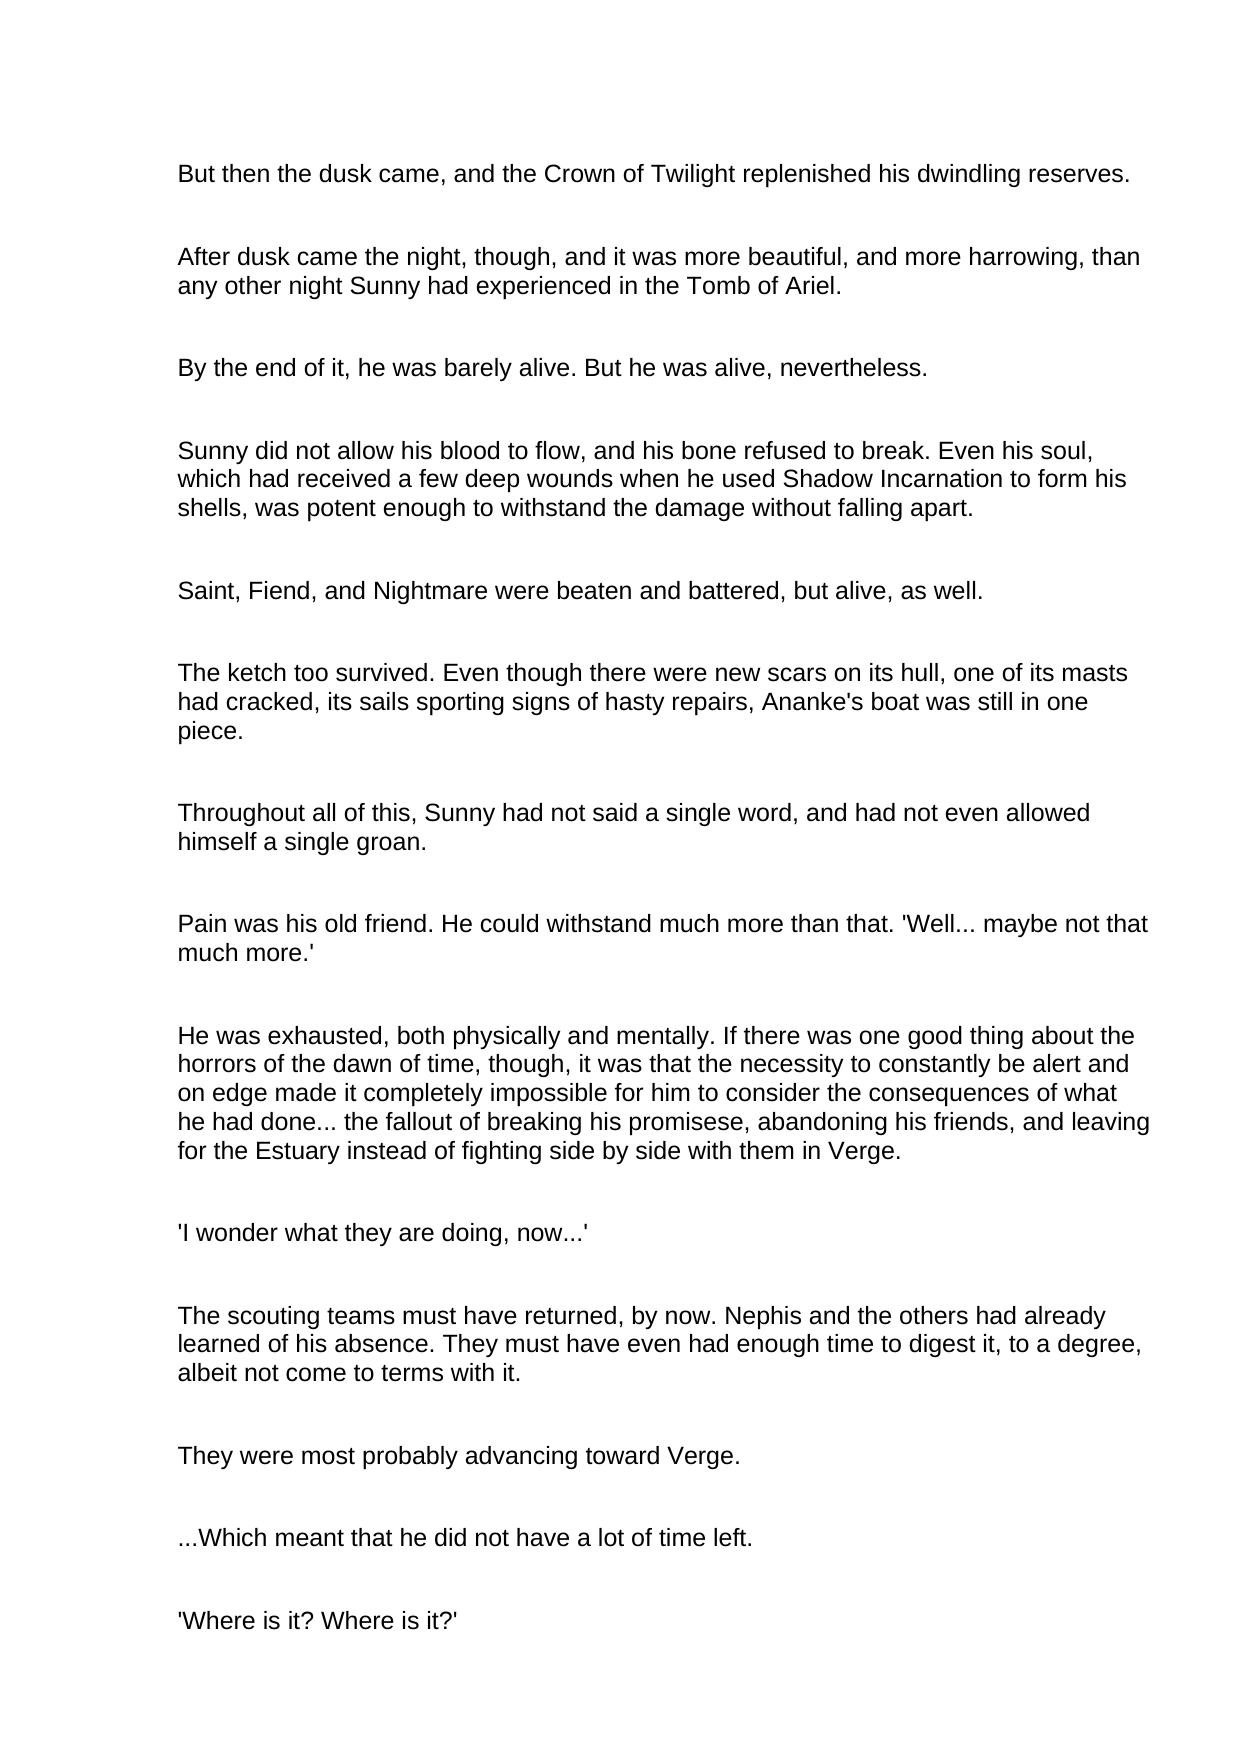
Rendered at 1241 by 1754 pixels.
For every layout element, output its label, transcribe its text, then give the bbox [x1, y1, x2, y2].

text 'I wonder what they are doing, now...' [177, 1218, 1152, 1247]
text Saint, Fiend, and Nightmare were beaten and battered, but alive, as well. [177, 576, 1152, 604]
text They were most probably advancing toward Verge. [177, 1441, 1152, 1469]
text The scouting teams must have returned, by now. Nephis and the others had already learned of his absence. They must have even had enough time to digest it, to a degree, albeit not come to terms with it. [177, 1301, 1152, 1387]
text By the end of it, he was barely alive. But he was alive, nevertheless. [177, 353, 1152, 382]
text ...Which meant that he did not have a lot of time left. [177, 1523, 1152, 1552]
text Pain was his old friend. He could withstand much more than that. 'Well... maybe not that much more.' [177, 909, 1152, 967]
text Sunny did not allow his blood to flow, and his bone refused to break. Even his soul, which had received a few deep wounds when he used Shadow Incarnation to form his shells, was potent enough to withstand the damage without falling apart. [177, 436, 1152, 522]
text Throughout all of this, Sunny had not said a single word, and had not even allowed himself a single groan. [177, 798, 1152, 856]
text 'Where is it? Where is it?' [177, 1606, 1152, 1634]
text But then the dusk came, and the Crown of Twilight replenished his dwindling reserves. [177, 159, 1152, 188]
text The ketch too survived. Even though there were new scars on its hull, one of its masts had cracked, its sails sporting signs of hasty repairs, Ananke's boat was still in one piece. [177, 658, 1152, 744]
text After dusk came the night, though, and it was more beautiful, and more harrowing, than any other night Sunny had experienced in the Tomb of Ariel. [177, 242, 1152, 299]
text He was exhausted, both physically and mentally. If there was one good thing about the horrors of the dawn of time, though, it was that the necessity to constantly be alert and on edge made it completely impossible for him to consider the consequences of what he had done... the fallout of breaking his promisese, abandoning his friends, and leaving for the Estuary instead of fighting side by side with them in Verge. [177, 1021, 1152, 1164]
